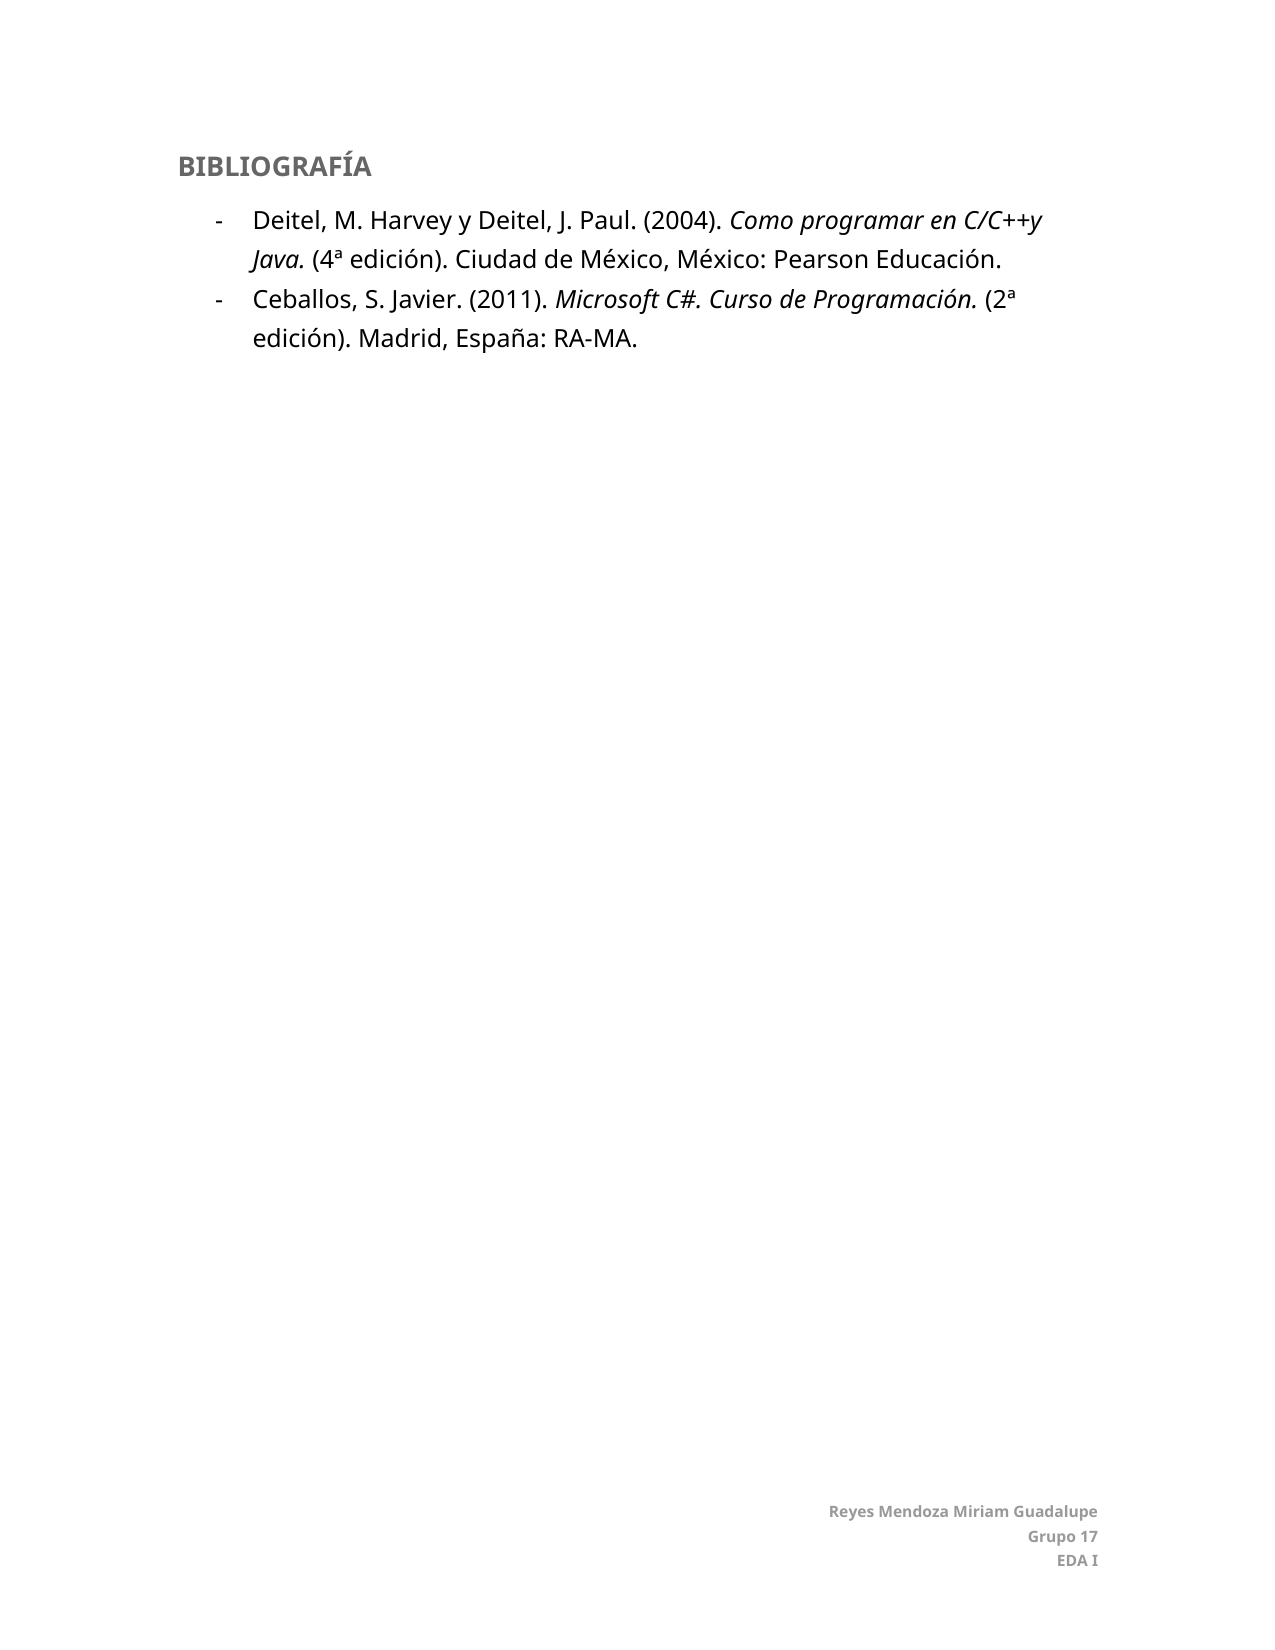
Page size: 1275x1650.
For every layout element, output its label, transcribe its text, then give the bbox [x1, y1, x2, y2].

list Deitel, M. Harvey y Deitel, J. Paul. (2004). Como programar en C/C++y Java. (4ª edición). Ciudad de México, México: Pearson Educación. [215, 203, 1098, 276]
list Ceballos, S. Javier. (2011). Microsoft C#. Curso de Programación. (2ª edición). Madrid, España: RA-MA. [215, 281, 1098, 354]
text BIBLIOGRAFÍA [177, 148, 1098, 184]
